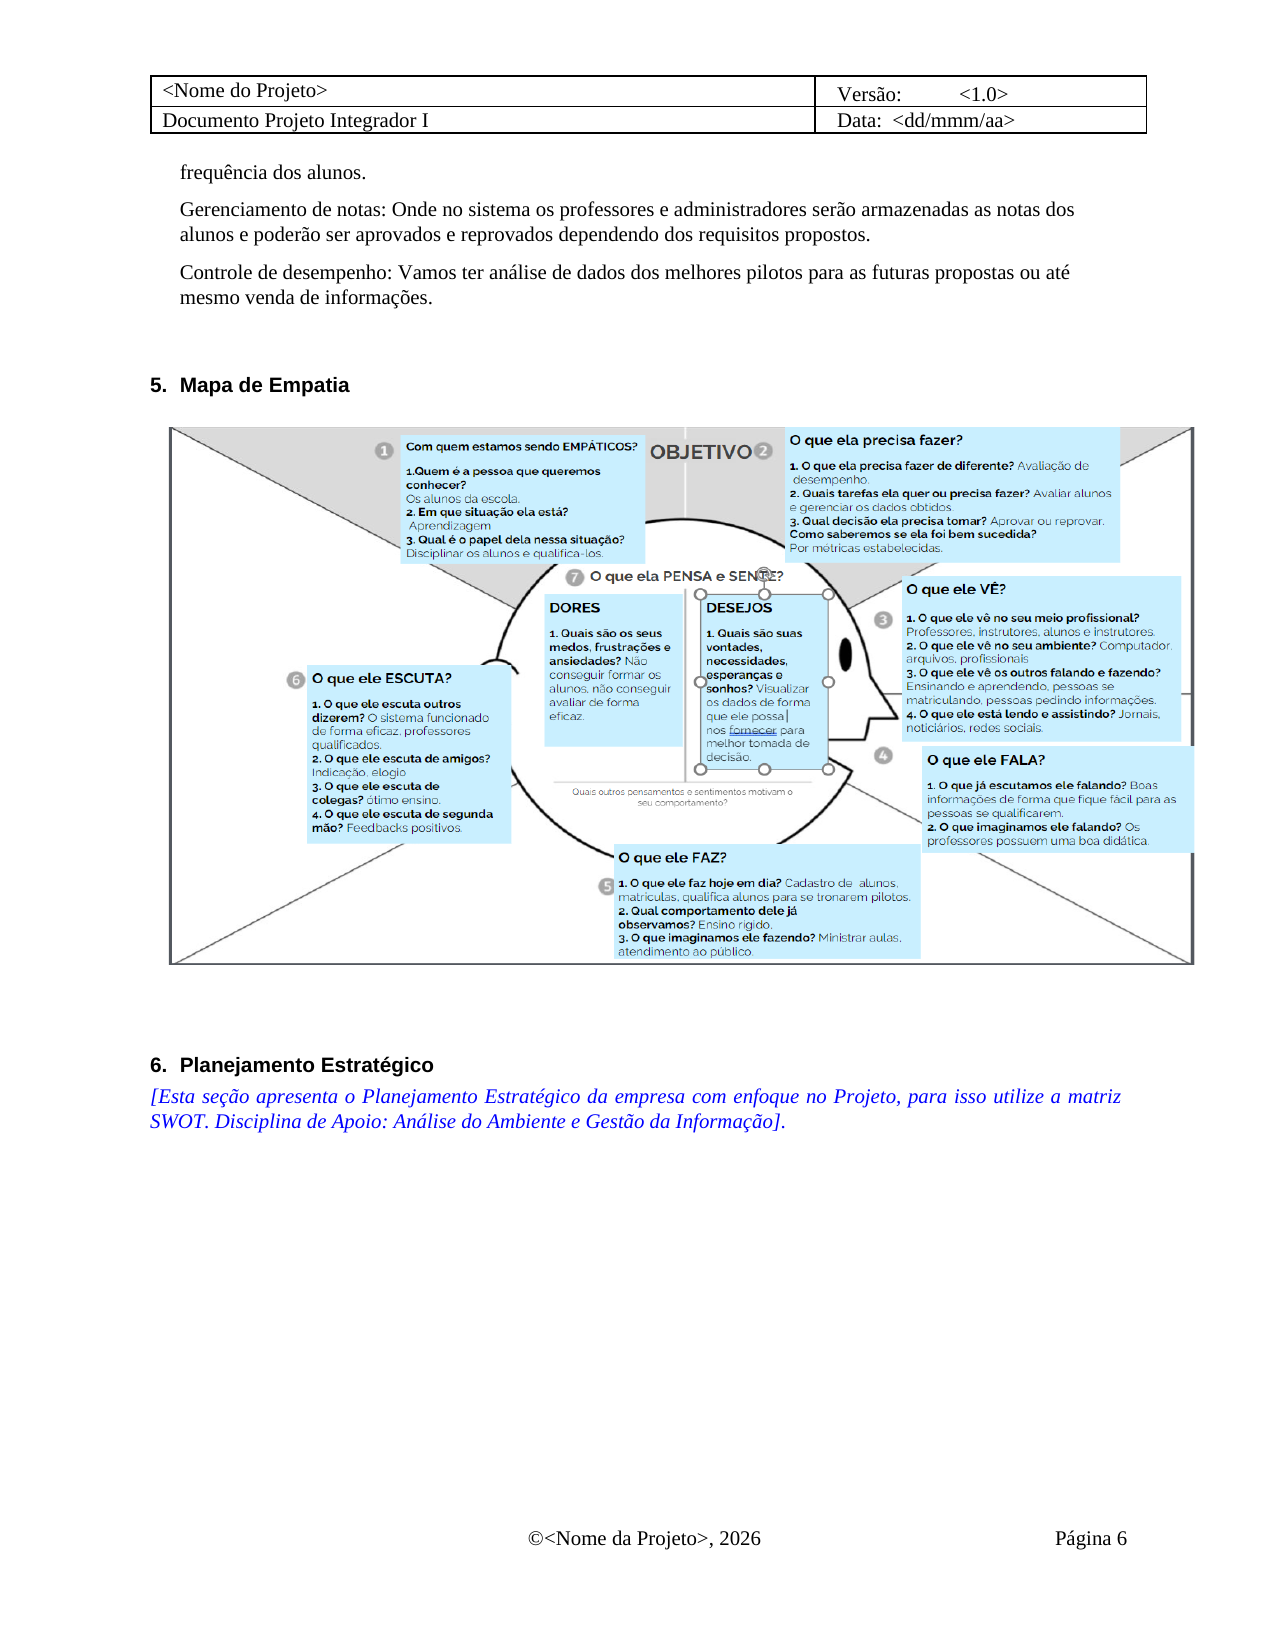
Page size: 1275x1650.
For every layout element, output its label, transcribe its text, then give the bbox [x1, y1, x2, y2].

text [179, 159, 1125, 184]
text [Esta seção apresenta o Planejamento Estratégico da empresa com enfoque no Projeto, para isso utilize a matriz SWOT. Disciplina de Apoio: Análise do Ambiente e Gestão da Informação]. [150, 1083, 1125, 1133]
text Gerenciamento de notas: Onde no sistema os professores e administradores serão armazenadas as notas dos alunos e poderão ser aprovados e reprovados dependendo dos requisitos propostos. [179, 196, 1125, 246]
subtitle Planejamento Estratégico [150, 1052, 1125, 1077]
subtitle Mapa de Empatia [150, 371, 1125, 396]
text Controle de desempenho: Vamos ter análise de dados dos melhores pilotos para as futuras propostas ou até mesmo venda de informações. [179, 259, 1125, 309]
